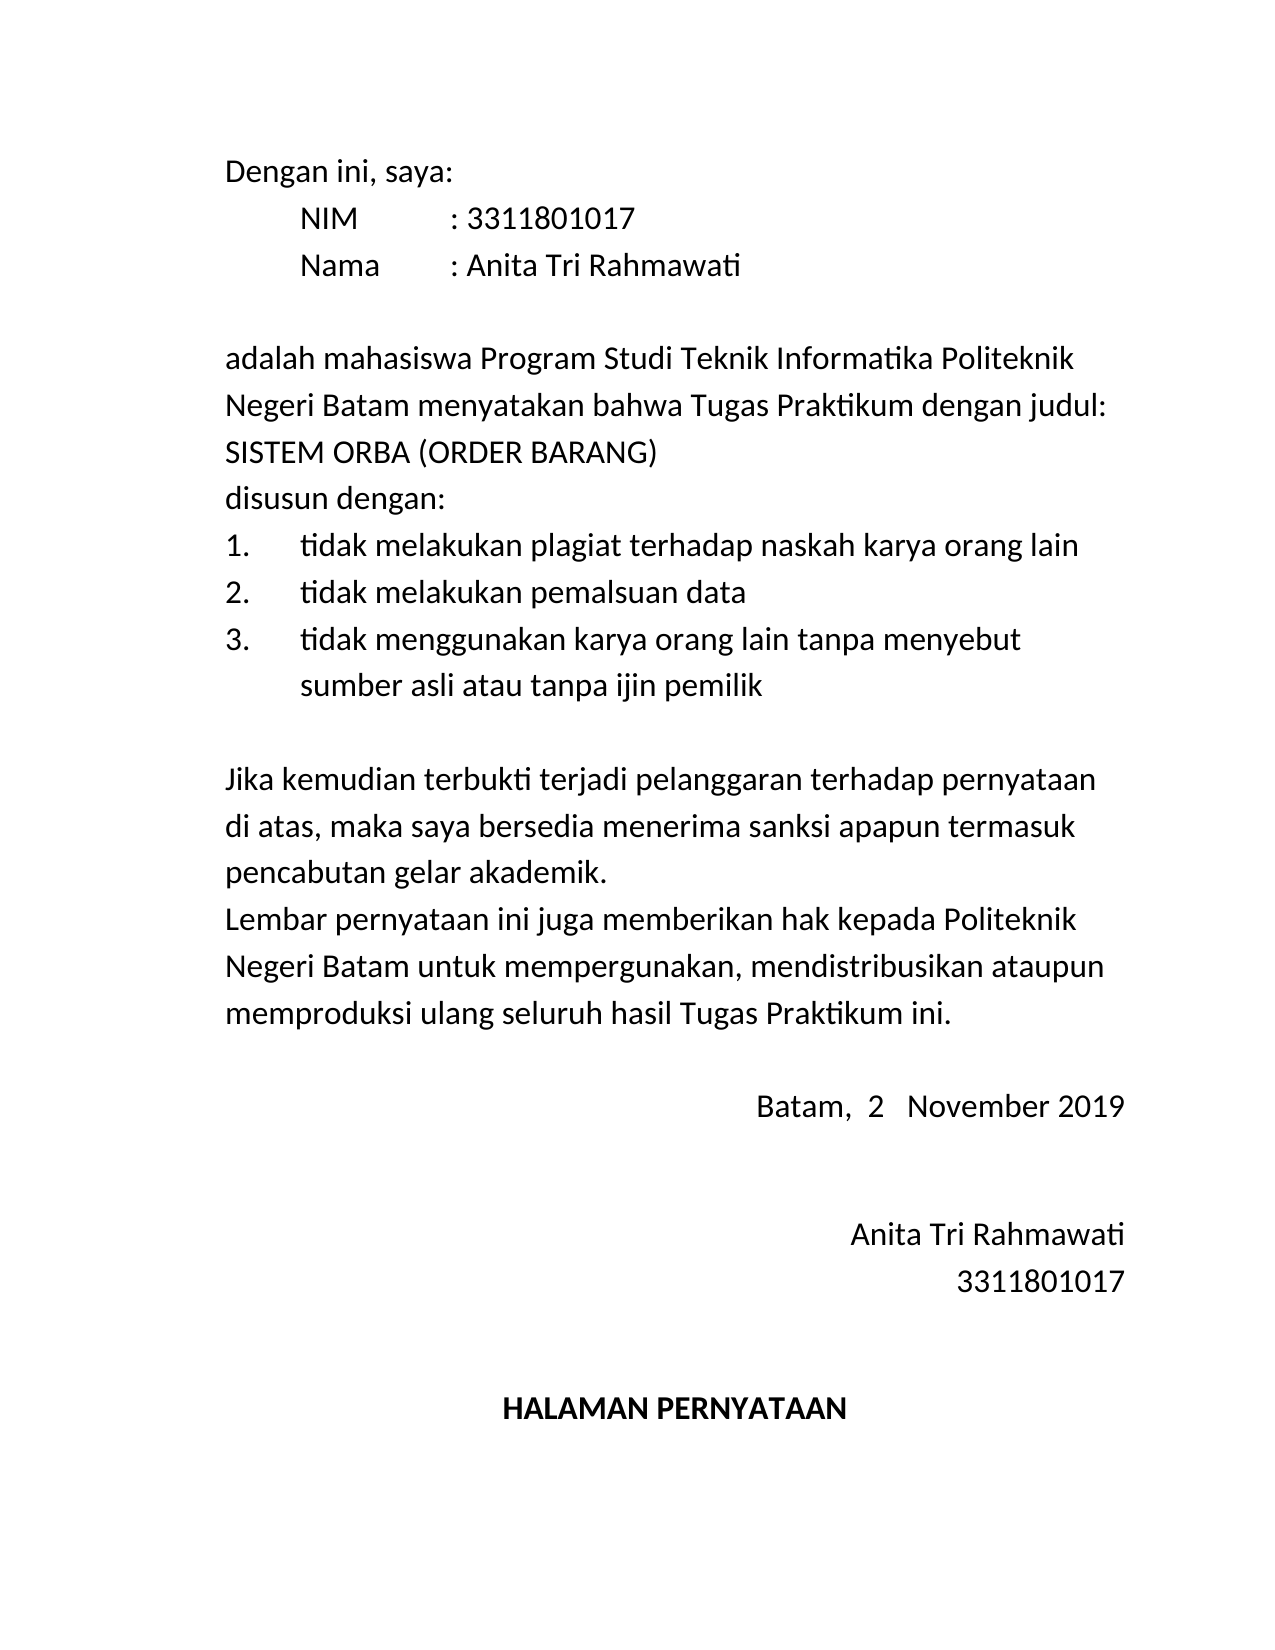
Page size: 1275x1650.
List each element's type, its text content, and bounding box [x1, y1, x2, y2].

list Lembar pernyataan ini juga memberikan hak kepada Politeknik Negeri Batam untuk mempergunakan, mendistribusikan ataupun memproduksi ulang seluruh hasil Tugas Praktikum ini. [225, 898, 1125, 1033]
list HALAMAN PERNYATAAN [225, 1387, 1125, 1428]
list 2. tidak melakukan pemalsuan data [225, 571, 1125, 612]
list Batam, 2 November 2019 [225, 1085, 1125, 1126]
list NIM : 3311801017 [225, 197, 1125, 237]
list adalah mahasiswa Program Studi Teknik Informatika Politeknik Negeri Batam menyatakan bahwa Tugas Praktikum dengan judul: [225, 337, 1125, 424]
list Jika kemudian terbukti terjadi pelanggaran terhadap pernyataan di atas, maka saya bersedia menerima sanksi apapun termasuk pencabutan gelar akademik. [225, 758, 1125, 892]
list SISTEM ORBA (ORDER BARANG) [225, 431, 1125, 471]
list Nama : Anita Tri Rahmawati [225, 243, 1125, 284]
list Anita Tri Rahmawati [225, 1213, 1125, 1254]
list 3311801017 [225, 1260, 1125, 1301]
list 3. tidak menggunakan karya orang lain tanpa menyebut sumber asli atau tanpa ijin pemilik [225, 618, 1125, 705]
list Dengan ini, saya: [225, 150, 1125, 191]
list 1. tidak melakukan plagiat terhadap naskah karya orang lain [225, 524, 1125, 565]
list disusun dengan: [225, 477, 1125, 518]
